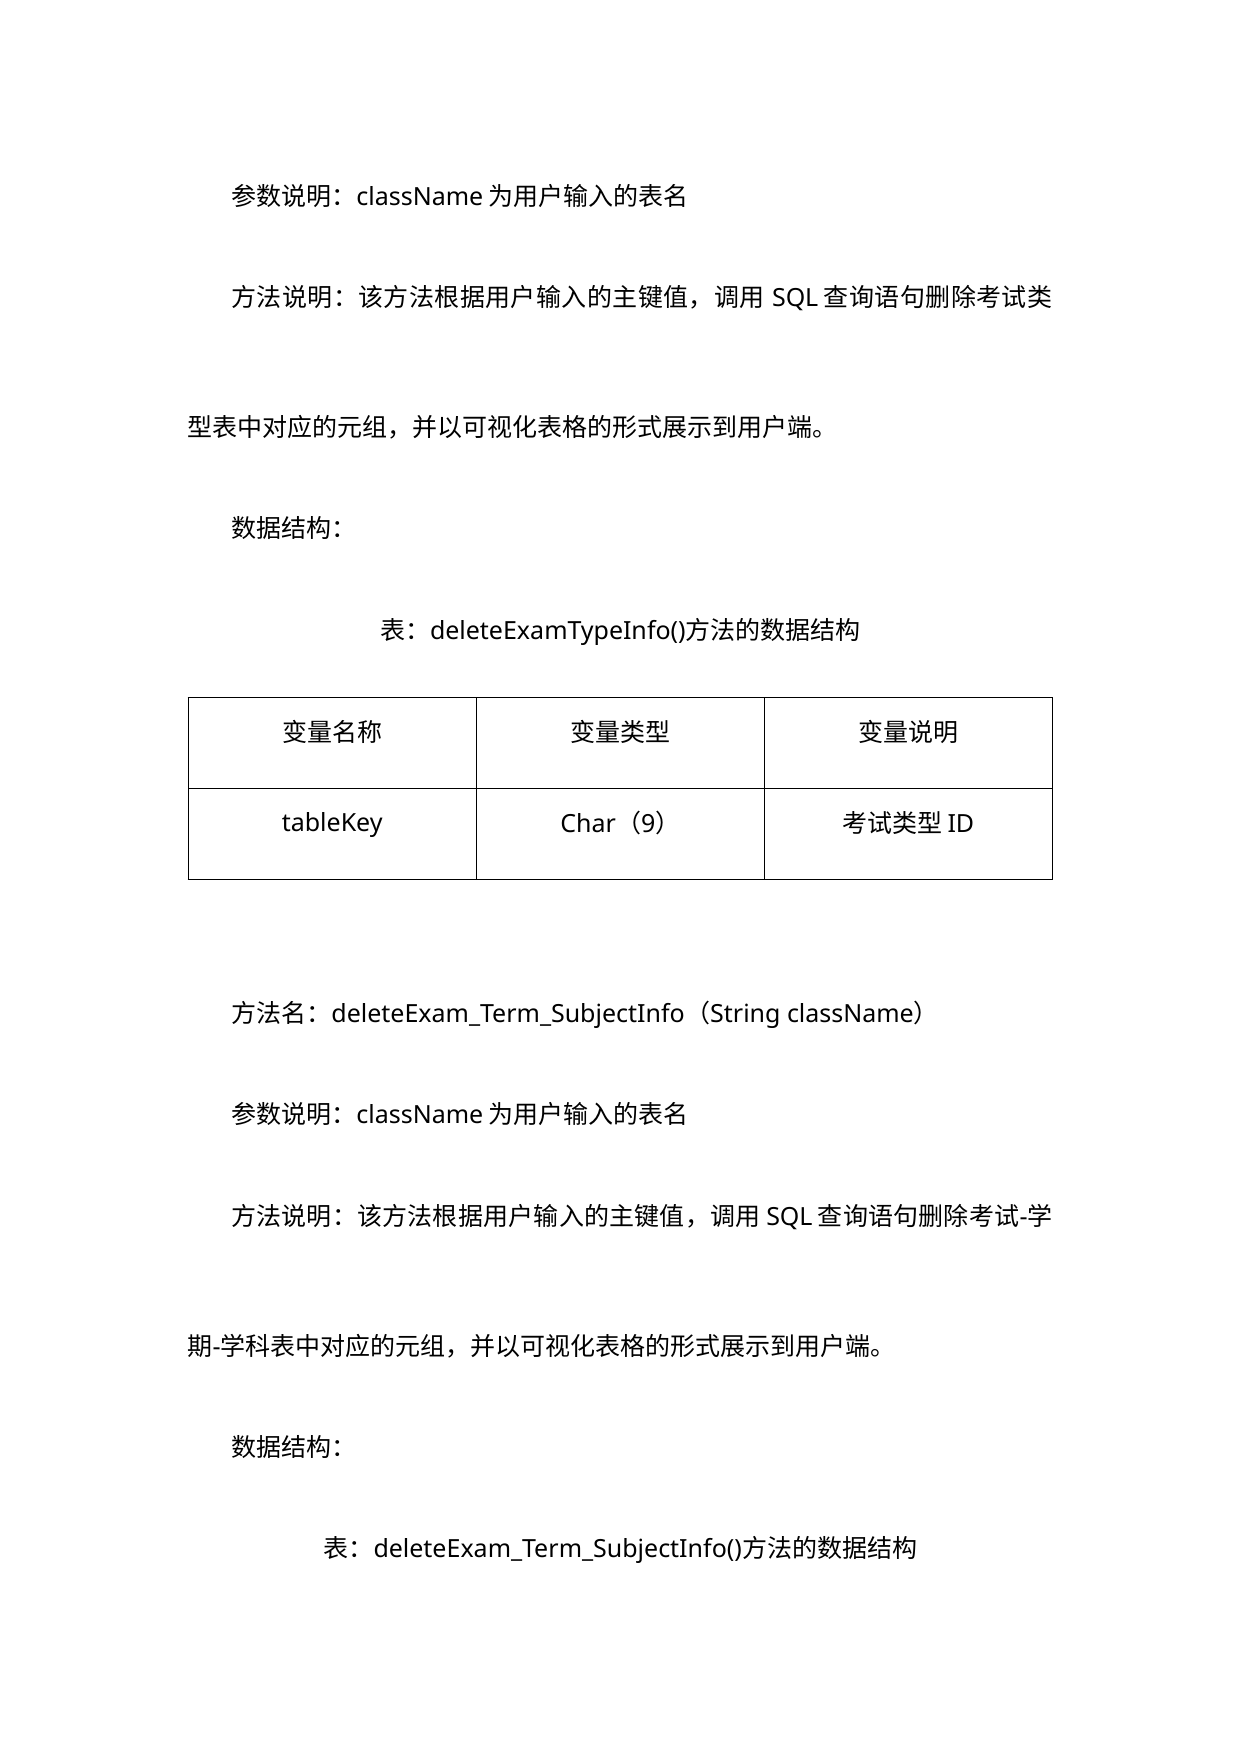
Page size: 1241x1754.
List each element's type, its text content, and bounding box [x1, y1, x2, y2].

text 表：deleteExam_Term_SubjectInfo()方法的数据结构 [187, 1514, 1053, 1579]
table_header 变量说明 [765, 698, 1052, 788]
table_cell Char（9） [477, 789, 764, 879]
text 参数说明：className为用户输入的表名 [187, 162, 1053, 227]
text 方法名：deleteExam_Term_SubjectInfo（String className） [187, 979, 1053, 1044]
table_cell tableKey [189, 789, 476, 879]
table_header 变量类型 [477, 698, 764, 788]
table_header 变量名称 [189, 698, 476, 788]
text 数据结构： [187, 494, 1053, 559]
text 表：deleteExamTypeInfo()方法的数据结构 [187, 596, 1053, 661]
text 方法说明：该方法根据用户输入的主键值，调用SQL查询语句删除考试-学期-学科表中对应的元组，并以可视化表格的形式展示到用户端。 [187, 1182, 1053, 1377]
text 参数说明：className为用户输入的表名 [187, 1081, 1053, 1146]
table_cell 考试类型ID [765, 789, 1052, 879]
text 方法说明：该方法根据用户输入的主键值，调用SQL查询语句删除考试类型表中对应的元组，并以可视化表格的形式展示到用户端。 [187, 263, 1053, 458]
text 数据结构： [187, 1413, 1053, 1478]
